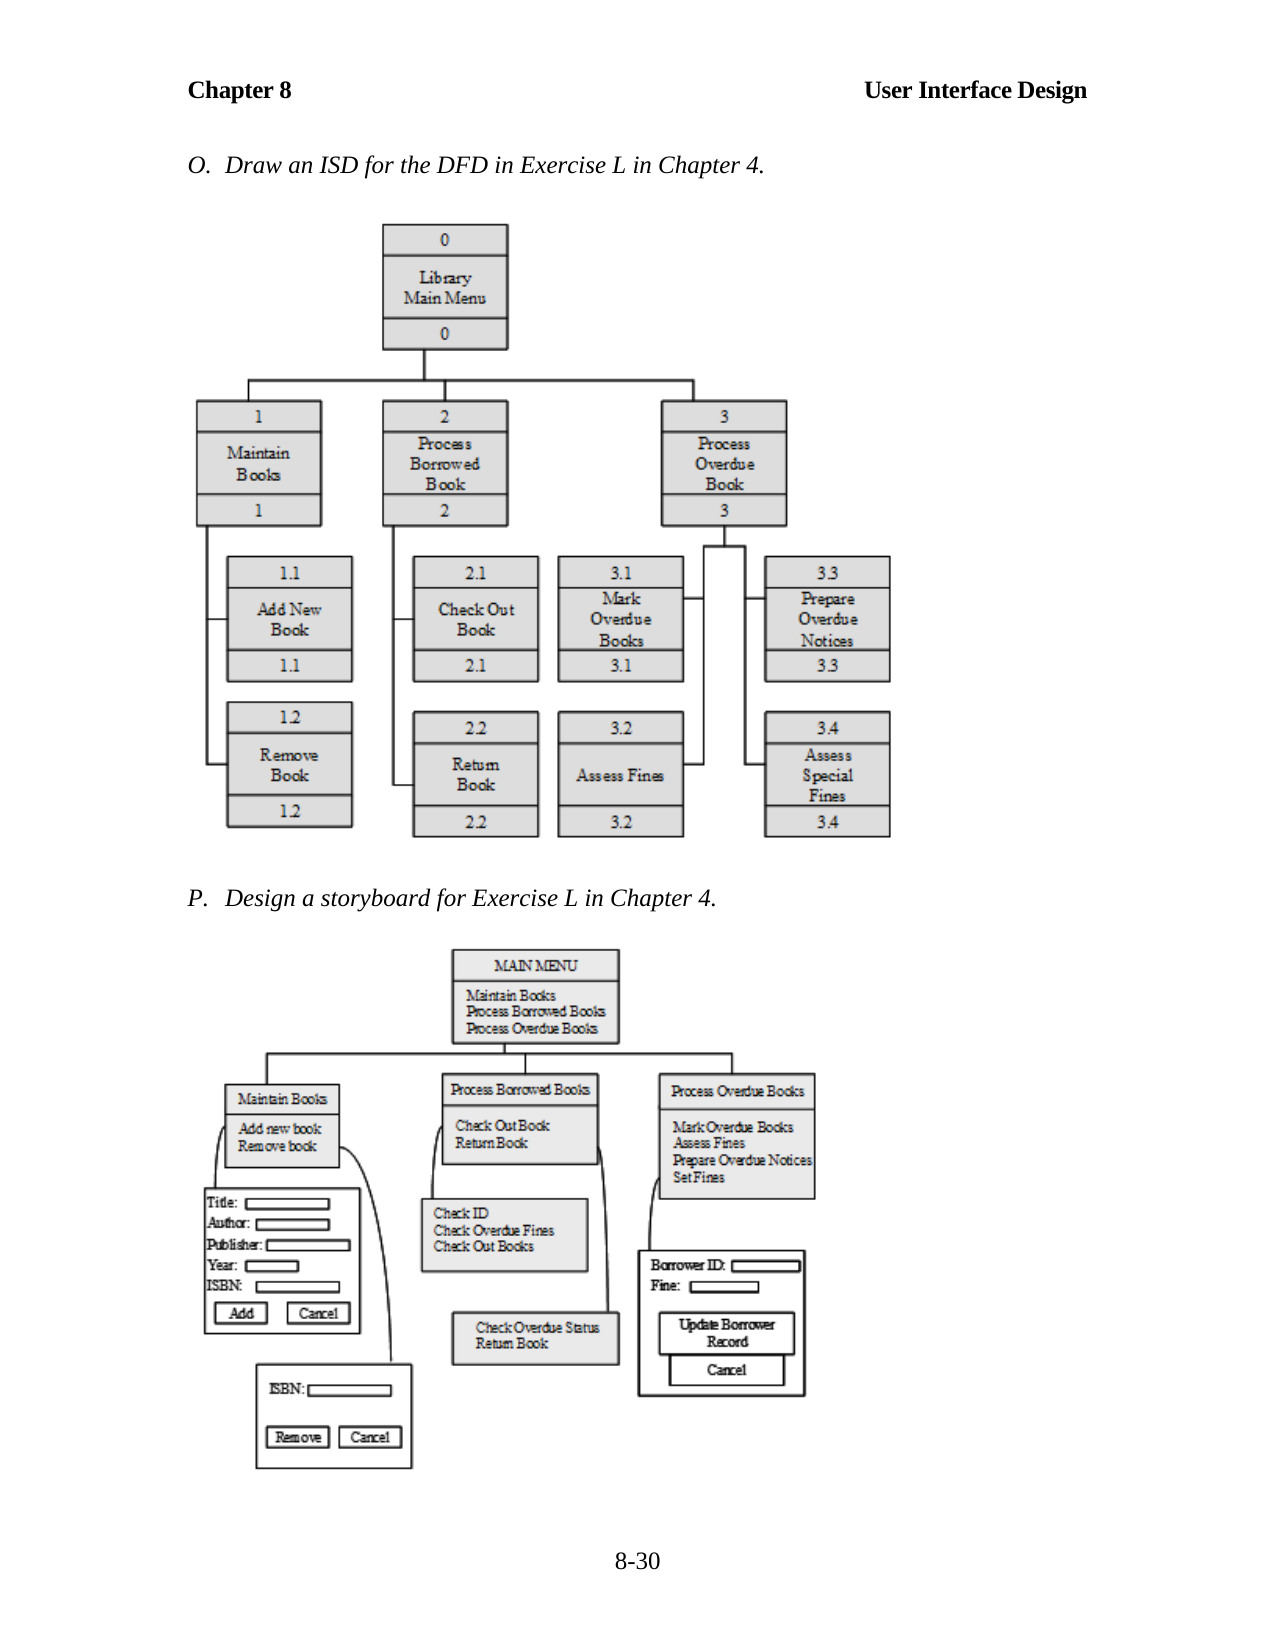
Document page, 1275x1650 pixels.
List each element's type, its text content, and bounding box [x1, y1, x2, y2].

picture [187, 207, 905, 855]
picture [187, 940, 833, 1485]
list Design a storyboard for Exercise L in Chapter 4. [187, 883, 1087, 912]
list Draw an ISD for the DFD in Exercise L in Chapter 4. [187, 150, 1087, 179]
